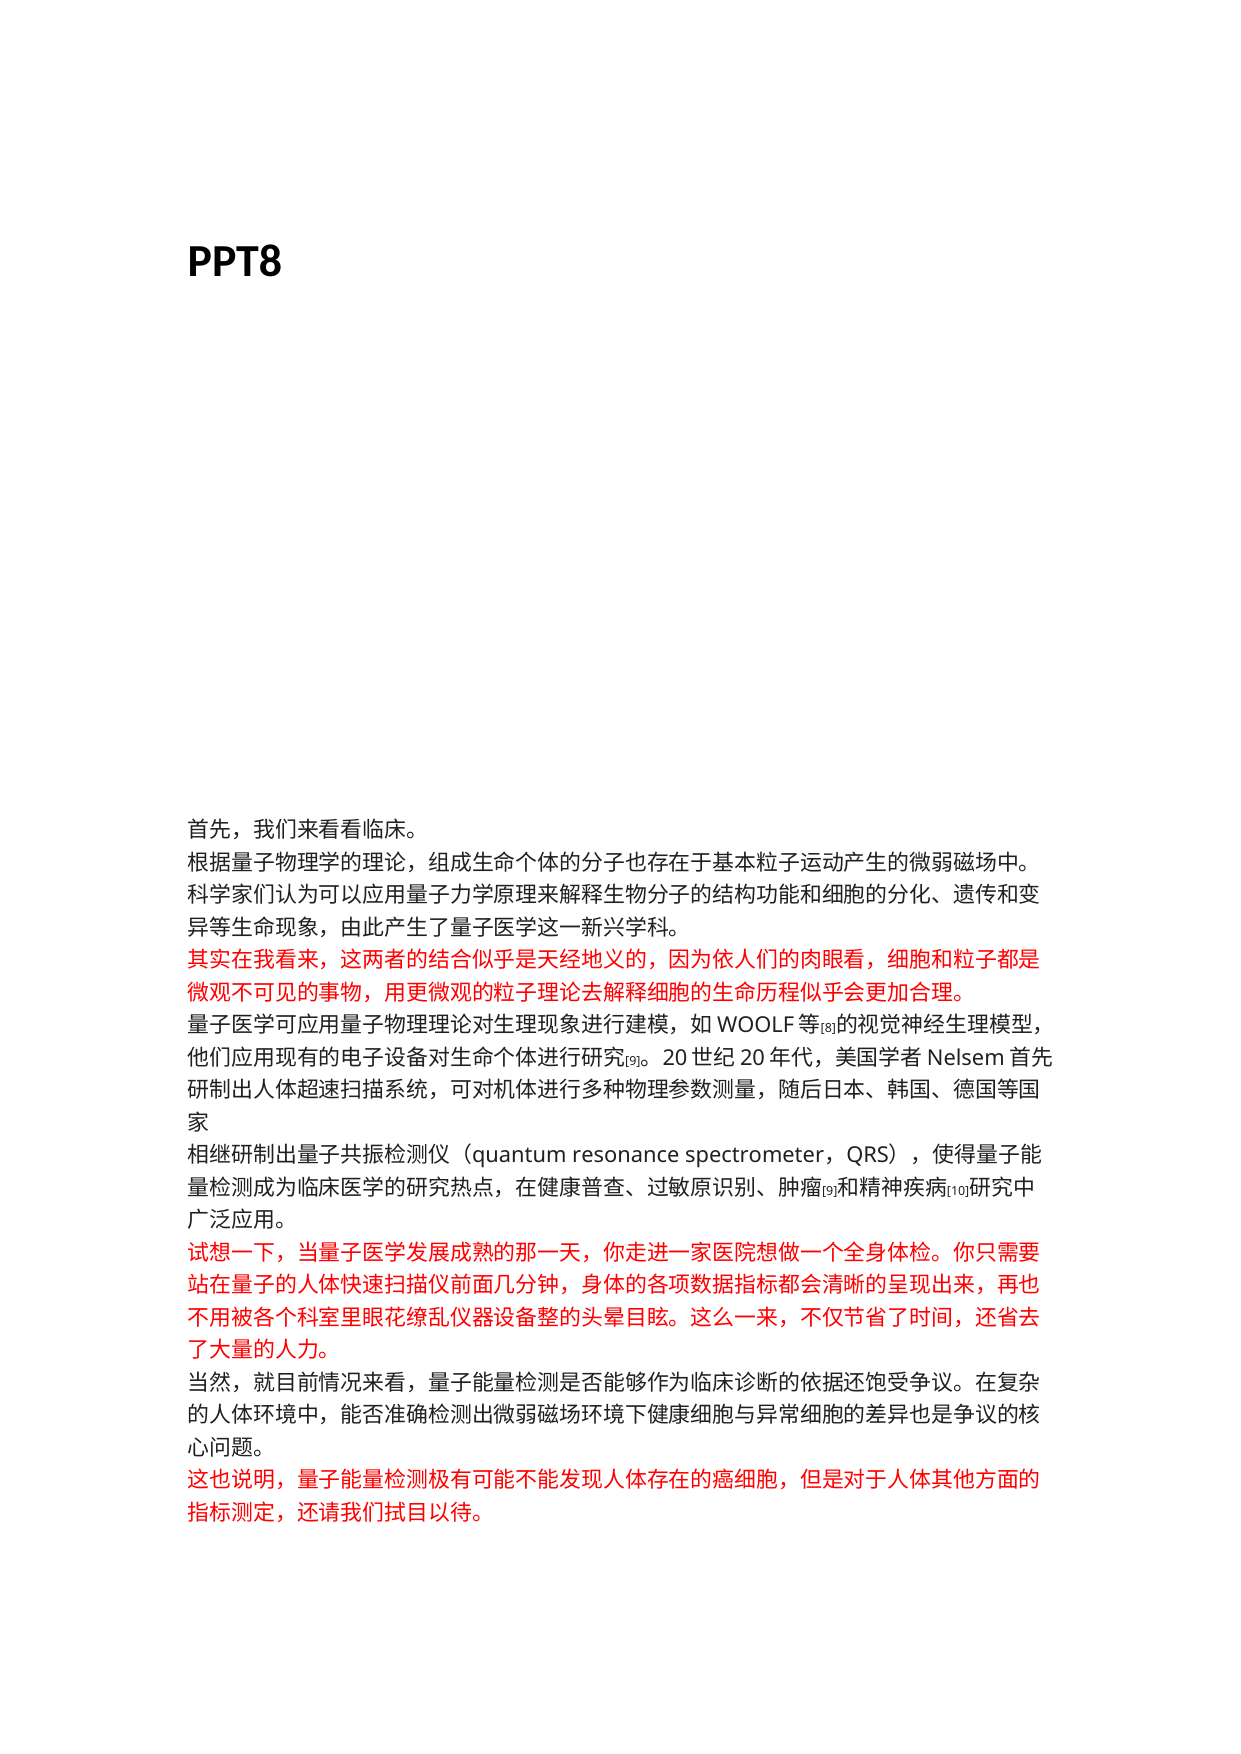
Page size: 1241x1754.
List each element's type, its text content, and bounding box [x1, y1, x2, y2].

text 根据量子物理学的理论，组成生命个体的分子也存在于基本粒子运动产生的微弱磁场中。科学家们认为可以应用量子力学原理来解释生物分子的结构功能和细胞的分化、遗传和变异等生命现象，由此产生了量子医学这一新兴学科。 [187, 844, 1053, 942]
text 其实在我看来，这两者的结合似乎是天经地义的，因为依人们的肉眼看，细胞和粒子都是微观不可见的事物，用更微观的粒子理论去解释细胞的生命历程似乎会更加合理。 [187, 942, 1053, 1007]
text 试想一下，当量子医学发展成熟的那一天，你走进一家医院想做一个全身体检。你只需要站在量子的人体快速扫描仪前面几分钟，身体的各项数据指标都会清晰的呈现出来，再也不用被各个科室里眼花缭乱仪器设备整的头晕目眩。这么一来，不仅节省了时间，还省去了大量的人力。 [187, 1234, 1053, 1364]
text 相继研制出量子共振检测仪（quantum resonance spectrometer，QRS），使得量子能量检测成为临床医学的研究热点，在健康普查、过敏原识别、肿瘤[9]和精神疾病[10]研究中广泛应用。 [187, 1137, 1053, 1234]
text PPT8 [187, 227, 1053, 292]
text 这也说明，量子能量检测极有可能不能发现人体存在的癌细胞，但是对于人体其他方面的指标测定，还请我们拭目以待。 [187, 1462, 1053, 1527]
text 量子医学可应用量子物理理论对生理现象进行建模，如WOOLF等[8]的视觉神经生理模型，他们应用现有的电子设备对生命个体进行研究[9]。20世纪20年代，美国学者Nelsem首先研制出人体超速扫描系统，可对机体进行多种物理参数测量，随后日本、韩国、德国等国家 [187, 1007, 1053, 1137]
text 首先，我们来看看临床。 [187, 812, 1053, 844]
text 当然，就目前情况来看，量子能量检测是否能够作为临床诊断的依据还饱受争议。在复杂的人体环境中，能否准确检测出微弱磁场环境下健康细胞与异常细胞的差异也是争议的核心问题。 [187, 1364, 1053, 1462]
